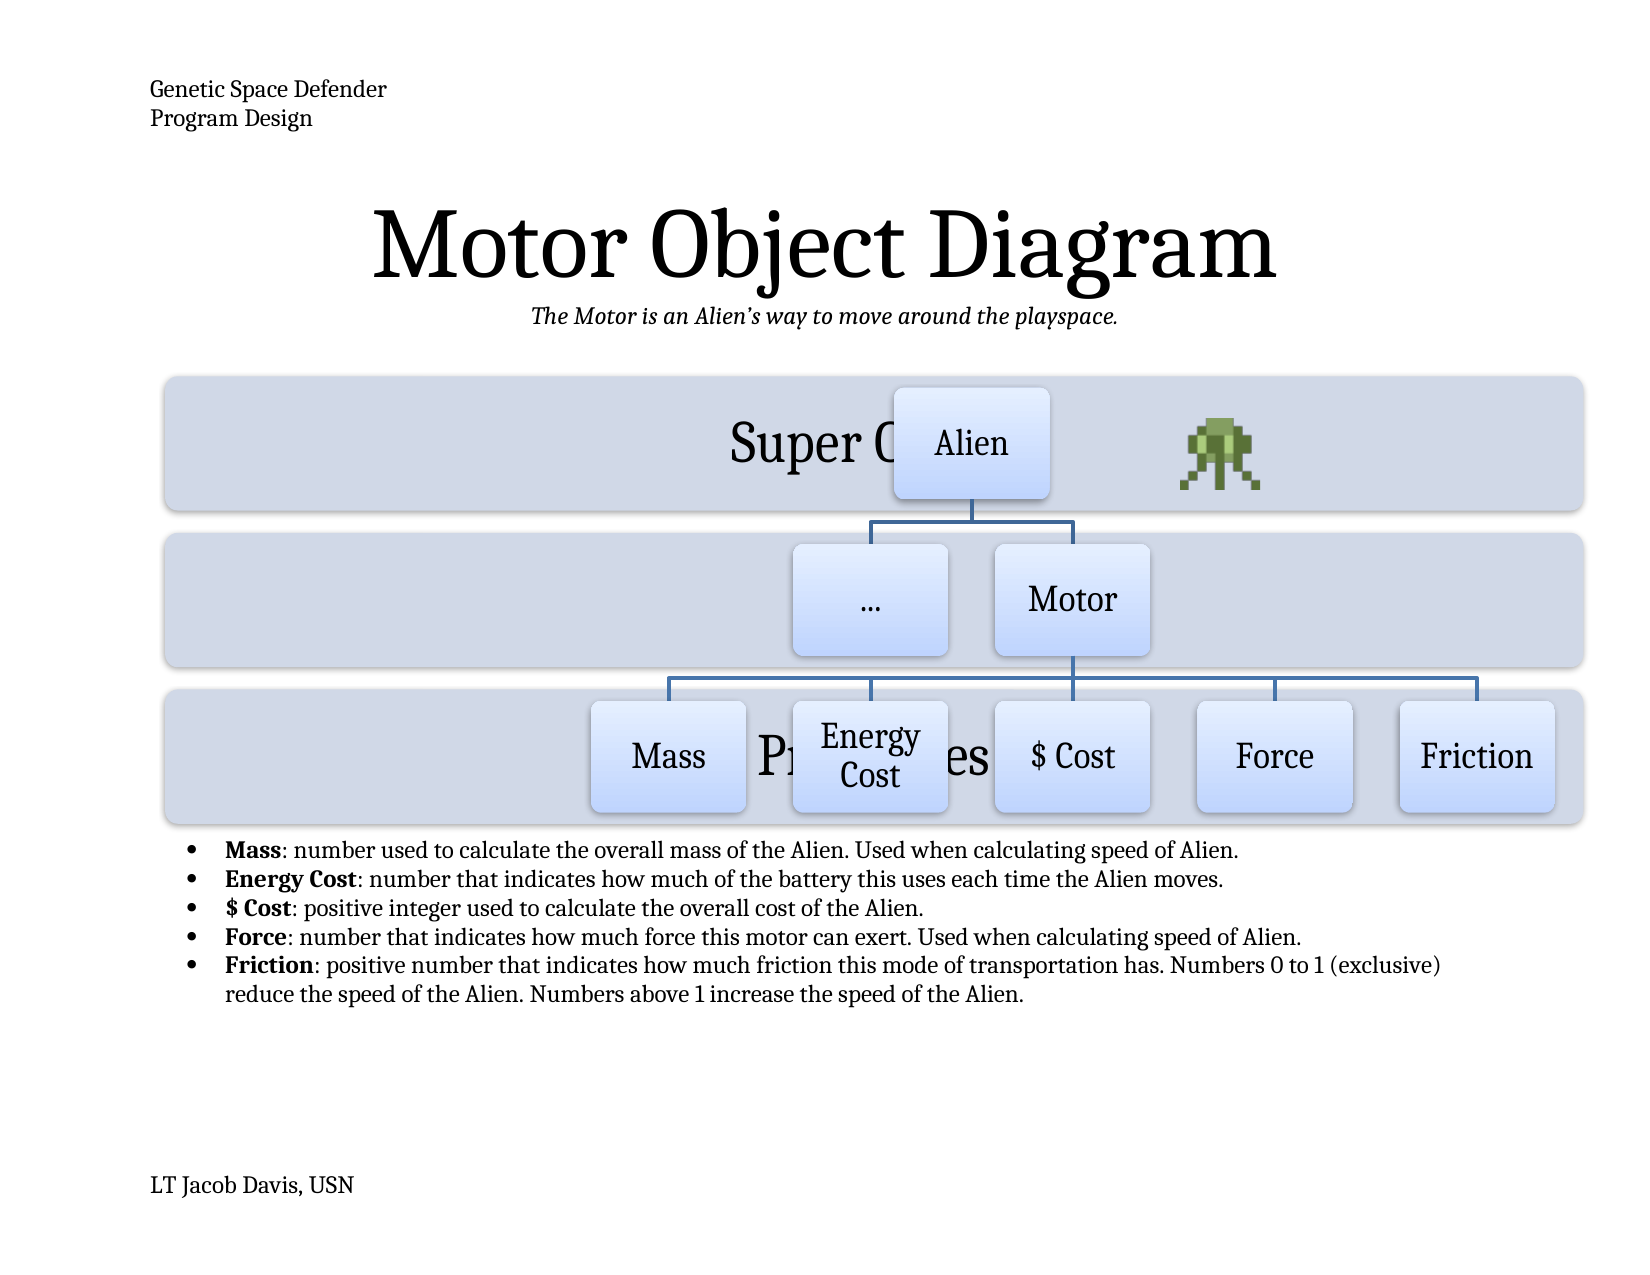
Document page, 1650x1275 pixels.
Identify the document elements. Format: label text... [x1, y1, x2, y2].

text Motor Object Diagram [150, 187, 1500, 302]
list Mass: number used to calculate the overall mass of the Alien. Used when calculating speed of Alien. [187, 836, 1500, 865]
picture [1180, 418, 1260, 490]
list Force: number that indicates how much force this motor can exert. Used when calculating speed of Alien. [187, 922, 1500, 951]
list $ Cost: positive integer used to calculate the overall cost of the Alien. [187, 894, 1500, 922]
list Energy Cost: number that indicates how much of the battery this uses each time the Alien moves. [187, 865, 1500, 894]
list Friction: positive number that indicates how much friction this mode of transportation has. Numbers 0 to 1 (exclusive) reduce the speed of the Alien. Numbers above 1 increase the speed of the Alien. [187, 951, 1500, 1009]
text The Motor is an Alien’s way to move around the playspace. [150, 302, 1500, 331]
